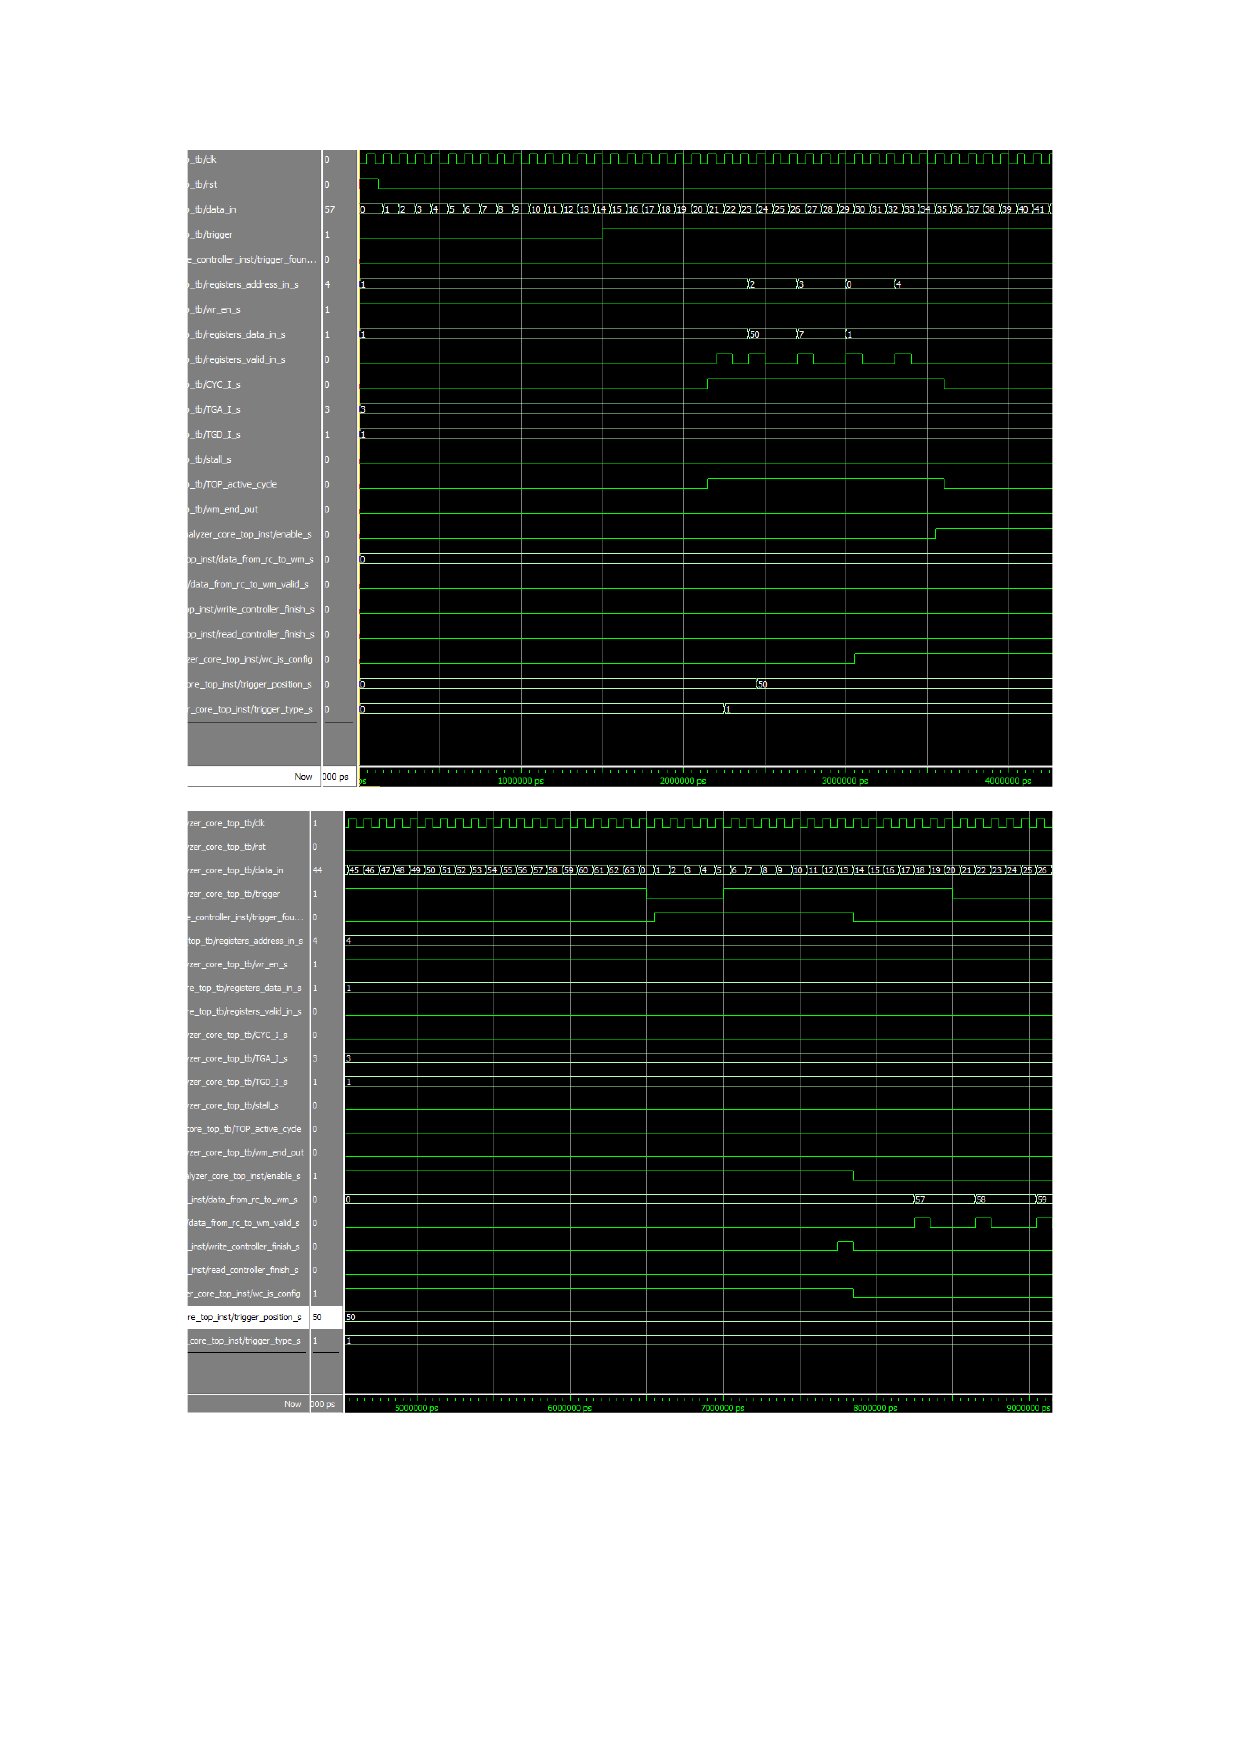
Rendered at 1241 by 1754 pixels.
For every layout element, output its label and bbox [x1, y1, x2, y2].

picture [187, 150, 1053, 787]
picture [187, 811, 1053, 1413]
